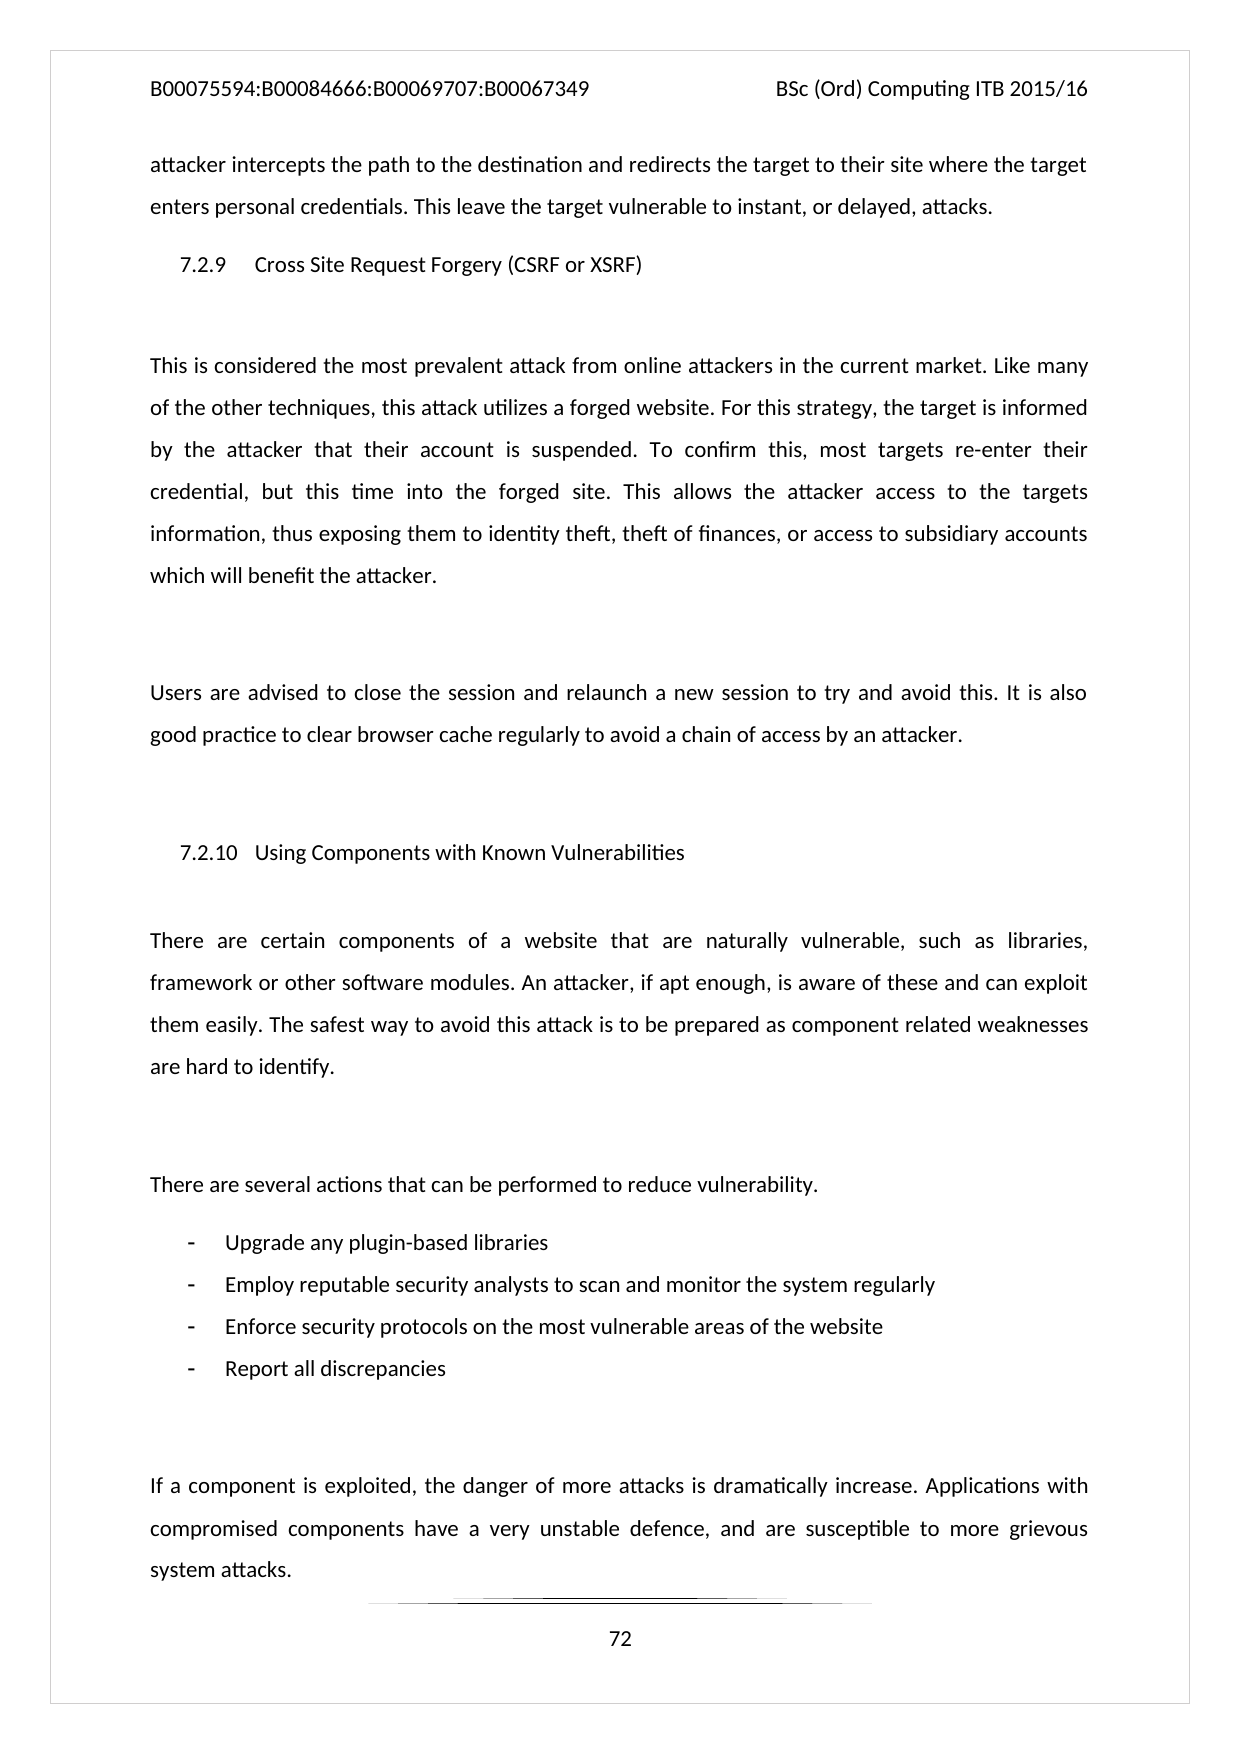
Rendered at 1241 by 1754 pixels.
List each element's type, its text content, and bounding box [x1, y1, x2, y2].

subtitle Using Components with Known Vulnerabilities [179, 838, 1090, 866]
text There are several actions that can be performed to reduce vulnerability. [150, 1170, 1090, 1198]
text Users are advised to close the session and relaunch a new session to try and avoid this. It is also good practice to clear browser cache regularly to avoid a chain of access by an attacker. [150, 678, 1090, 748]
text If a component is exploited, the danger of more attacks is dramatically increase. Applications with compromised components have a very unstable defence, and are susceptible to more grievous system attacks. [150, 1472, 1090, 1584]
text This is considered the most prevalent attack from online attackers in the current market. Like many of the other techniques, this attack utilizes a forged website. For this strategy, the target is informed by the attacker that their account is suspended. To confirm this, most targets re-enter their credential, but this time into the forged site. This allows the attacker access to the targets information, thus exposing them to identity theft, theft of finances, or access to subsidiary accounts which will benefit the attacker. [150, 351, 1090, 589]
list Report all discrepancies [187, 1354, 1090, 1382]
list Upgrade any plugin-based libraries [187, 1228, 1090, 1256]
text There are certain components of a website that are naturally vulnerable, such as libraries, framework or other software modules. An attacker, if apt enough, is aware of these and can exploit them easily. The safest way to avoid this attack is to be prepared as component related weaknesses are hard to identify. [150, 927, 1090, 1081]
list Employ reputable security analysts to scan and monitor the system regularly [187, 1270, 1090, 1298]
list Enforce security protocols on the most vulnerable areas of the website [187, 1312, 1090, 1340]
subtitle Cross Site Request Forgery (CSRF or XSRF) [179, 251, 1090, 279]
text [150, 150, 1090, 220]
